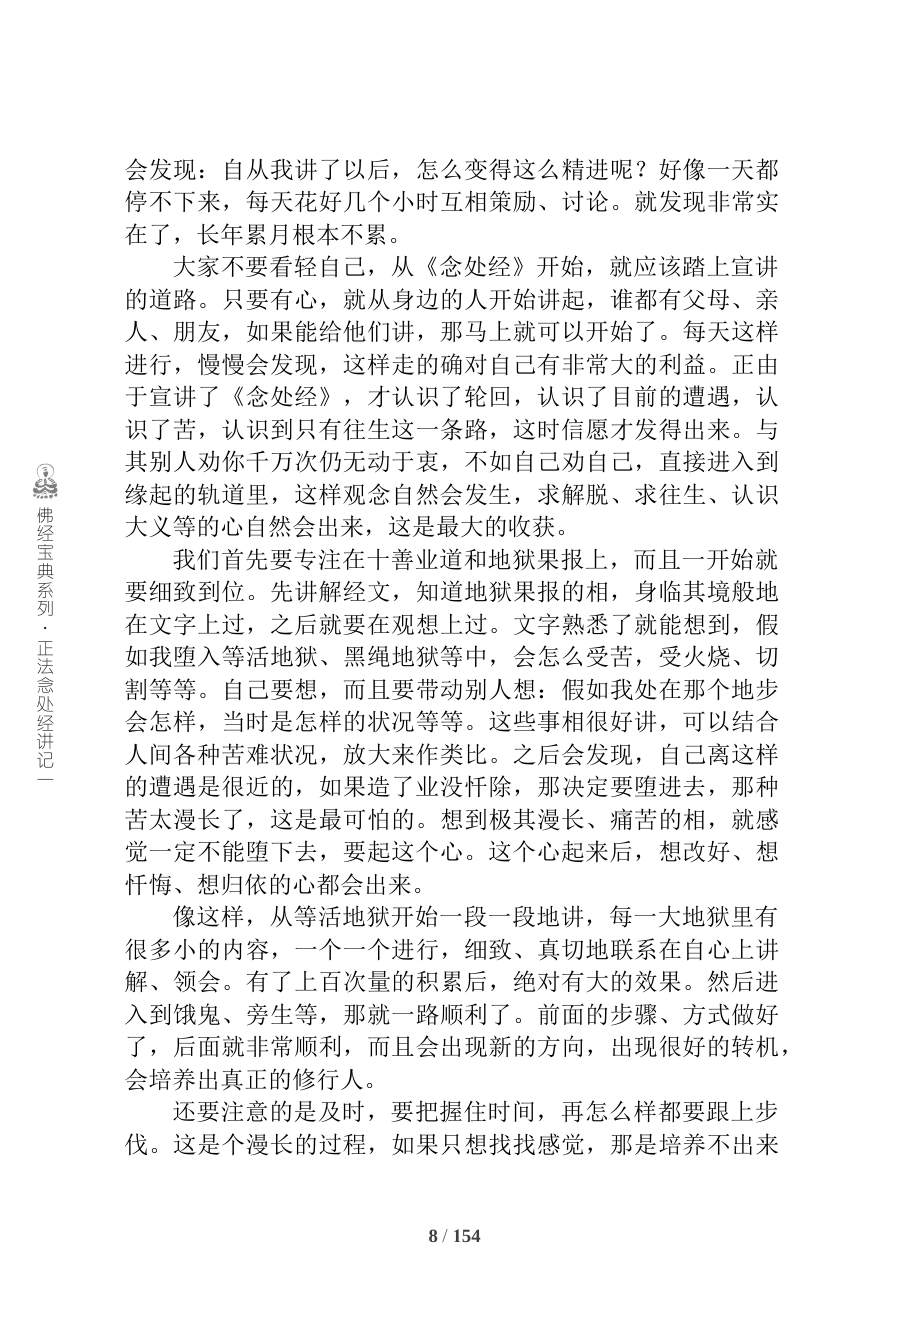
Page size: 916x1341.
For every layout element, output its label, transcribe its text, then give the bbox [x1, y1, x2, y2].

text 我们首先要专注在十善业道和地狱果报上，而且一开始就要细致到位。先讲解经文，知道地狱果报的相，身临其境般地在文字上过，之后就要在观想上过。文字熟悉了就能想到，假如我堕入等活地狱、黑绳地狱等中，会怎么受苦，受火烧、切割等等。自己要想，而且要带动别人想：假如我处在那个地步会怎样，当时是怎样的状况等等。这些事相很好讲，可以结合人间各种苦难状况，放大来作类比。之后会发现，自己离这样的遭遇是很近的，如果造了业没忏除，那决定要堕进去，那种苦太漫长了，这是最可怕的。想到极其漫长、痛苦的相，就感觉一定不能堕下去，要起这个心。这个心起来后，想改好、想忏悔、想归依的心都会出来。 [124, 542, 780, 899]
picture [31, 462, 61, 502]
text 大家不要看轻自己，从《念处经》开始，就应该踏上宣讲的道路。只要有心，就从身边的人开始讲起，谁都有父母、亲人、朋友，如果能给他们讲，那马上就可以开始了。每天这样进行，慢慢会发现，这样走的确对自己有非常大的利益。正由于宣讲了《念处经》，才认识了轮回，认识了目前的遭遇，认识了苦，认识到只有往生这一条路，这时信愿才发得出来。与其别人劝你千万次仍无动于衷，不如自己劝自己，直接进入到缘起的轨道里，这样观念自然会发生，求解脱、求往生、认识大义等的心自然会出来，这是最大的收获。 [124, 249, 780, 542]
text 像这样，从等活地狱开始一段一段地讲，每一大地狱里有很多小的内容，一个一个进行，细致、真切地联系在自心上讲解、领会。有了上百次量的积累后，绝对有大的效果。然后进入到饿鬼、旁生等，那就一路顺利了。前面的步骤、方式做好了，后面就非常顺利，而且会出现新的方向，出现很好的转机，会培养出真正的修行人。 [124, 899, 780, 1094]
